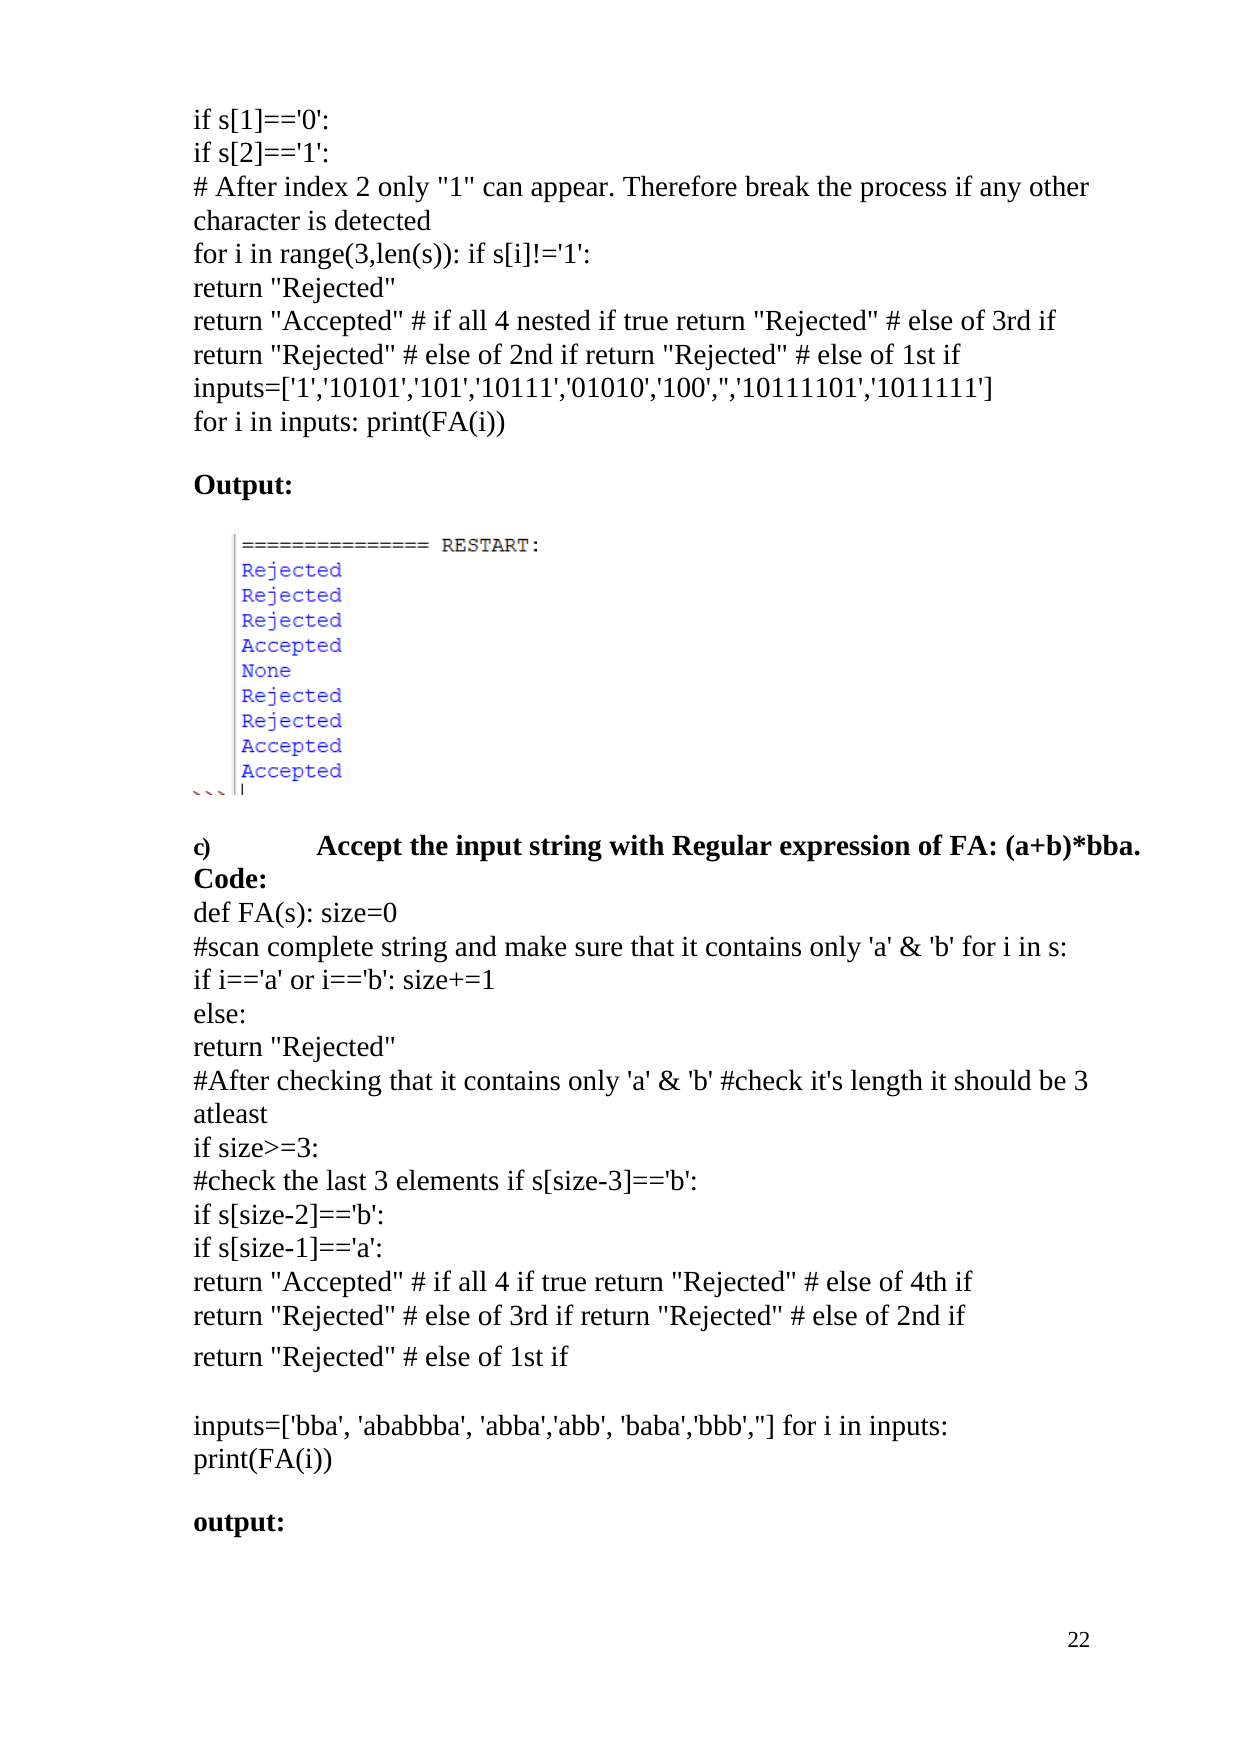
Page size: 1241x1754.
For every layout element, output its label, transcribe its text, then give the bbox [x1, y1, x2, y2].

text print(FA(i)) [193, 1441, 1165, 1475]
text inputs=['1','10101','101','10111','01010','100','','10111101','1011111'] [193, 370, 1165, 404]
text #After checking that it contains only 'a' & 'b' #check it's length it should be 3 atleast [193, 1063, 1165, 1130]
text else: [193, 996, 1165, 1029]
text if size>=3: [193, 1130, 1165, 1163]
text return "Rejected" # else of 2nd if return "Rejected" # else of 1st if [193, 337, 1165, 370]
text return "Accepted" # if all 4 if true return "Rejected" # else of 4th if [193, 1264, 1165, 1298]
subtitle output: [193, 1509, 1165, 1537]
text if s[1]=='0': [193, 102, 1165, 136]
text def FA(s): size=0 [193, 895, 1165, 929]
text for i in range(3,len(s)): if s[i]!='1': [193, 236, 1165, 270]
text return "Accepted" # if all 4 nested if true return "Rejected" # else of 3rd if [193, 303, 1165, 337]
text #check the last 3 elements if s[size-3]=='b': [193, 1163, 1165, 1197]
text for i in inputs: print(FA(i)) [193, 404, 1165, 437]
subtitle Output: [193, 471, 1165, 500]
picture [193, 534, 537, 795]
text inputs=['bba', 'ababbba', 'abba','abb', 'baba','bbb',''] for i in inputs: [193, 1408, 1165, 1441]
text # After index 2 only "1" can appear. Therefore break the process if any other character is detected [193, 169, 1165, 236]
subtitle Accept the input string with Regular expression of FA: (a+b)*bba. Code: [193, 828, 1165, 895]
text if s[size-2]=='b': [193, 1197, 1165, 1231]
text if s[size-1]=='a': [193, 1231, 1165, 1264]
text return "Rejected" # else of 3rd if return "Rejected" # else of 2nd if [193, 1298, 1165, 1331]
text return "Rejected" [193, 270, 1165, 303]
text if s[2]=='1': [193, 136, 1165, 169]
text return "Rejected" [193, 1029, 1165, 1063]
text #scan complete string and make sure that it contains only 'a' & 'b' for i in s: [193, 929, 1165, 962]
text return "Rejected" # else of 1st if [193, 1339, 1165, 1373]
text if i=='a' or i=='b': size+=1 [193, 962, 1165, 996]
